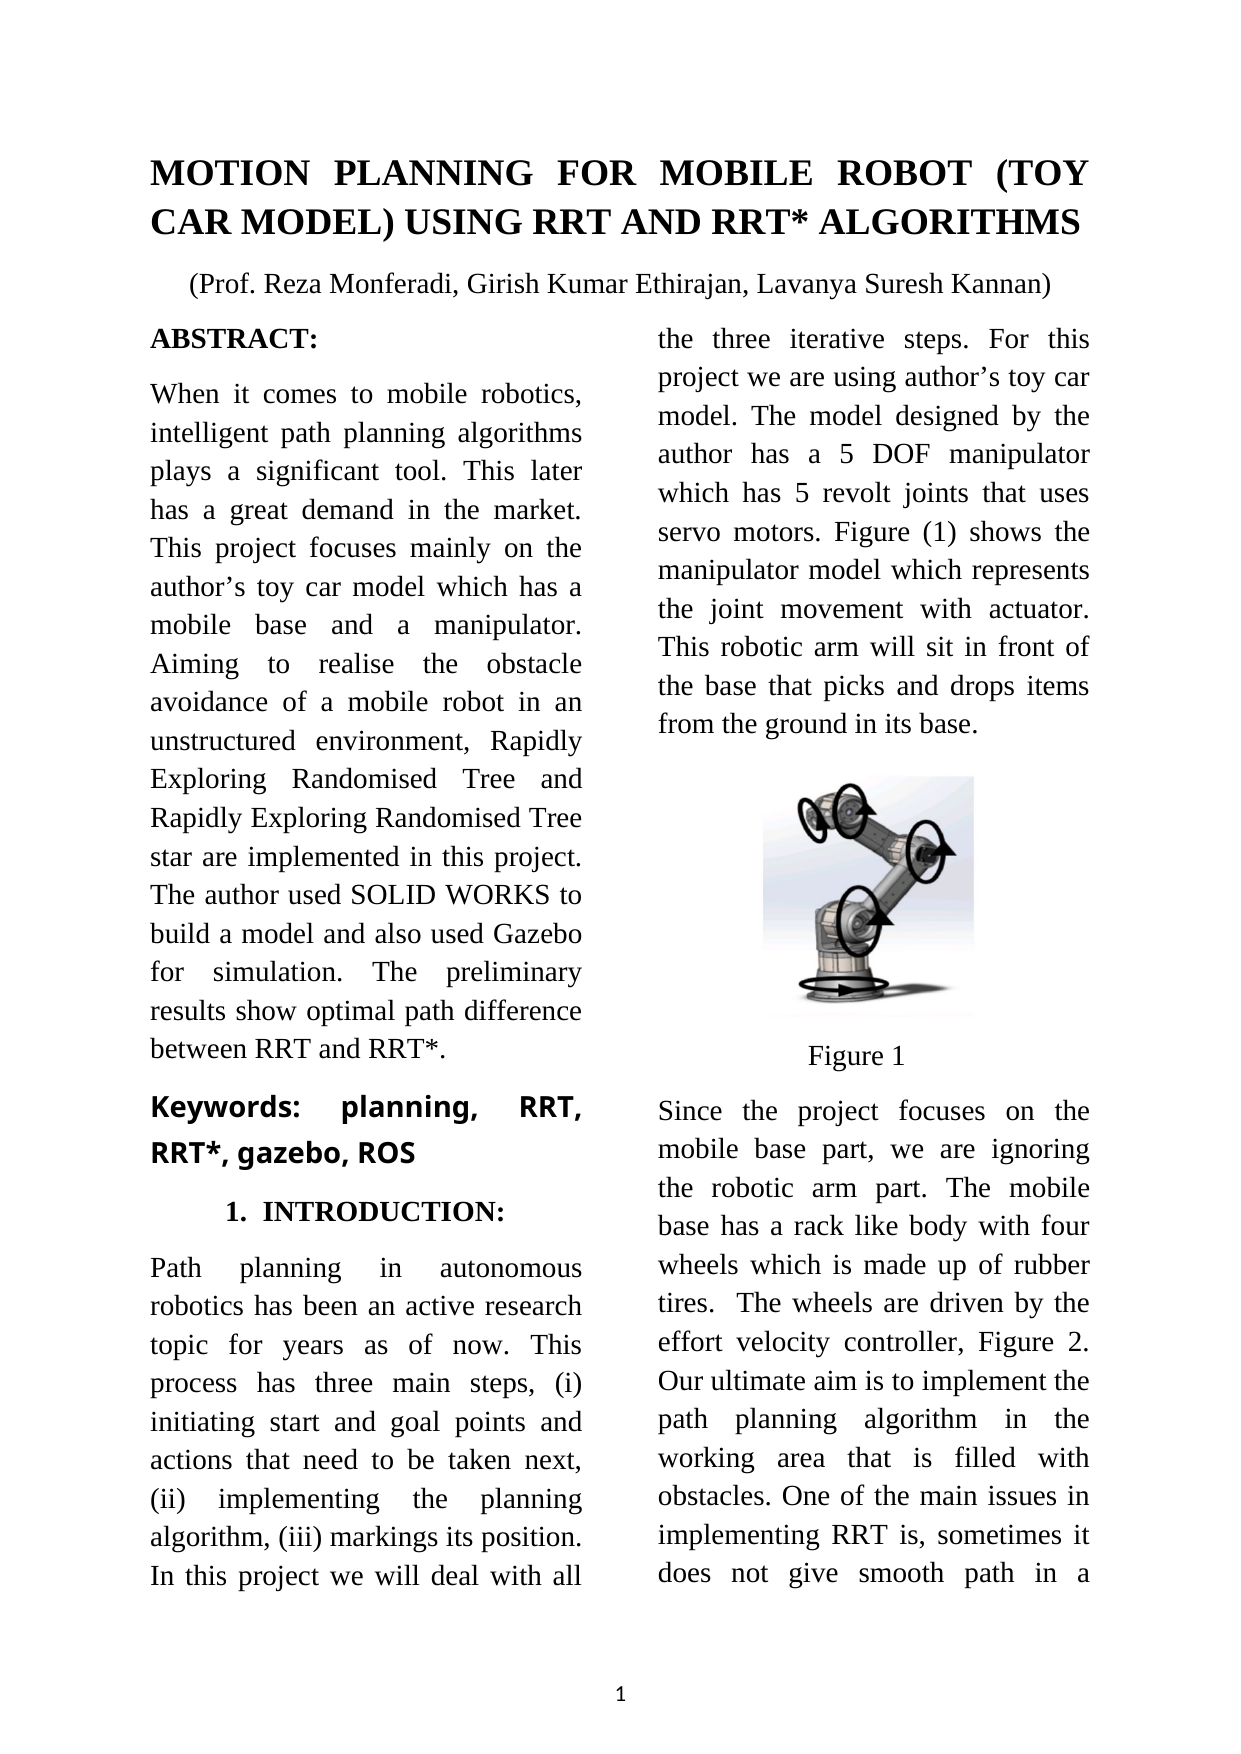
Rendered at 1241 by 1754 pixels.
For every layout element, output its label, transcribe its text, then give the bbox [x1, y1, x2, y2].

text (Prof. Reza Monferadi, Girish Kumar Ethirajan, Lavanya Suresh Kannan) [150, 266, 1090, 299]
text Path planning in autonomous robotics has been an active research topic for years as of now. This process has three main steps, (i) initiating start and goal points and actions that need to be taken next, (ii) implementing the planning algorithm, (iii) markings its position. In this project we will deal with all the three iterative steps. For this project we are using author’s toy car model. The model designed by the author has a 5 DOF manipulator which has 5 revolt joints that uses servo motors. Figure (1) shows the manipulator model which represents the joint movement with actuator. This robotic arm will sit in front of the base that picks and drops items from the ground in its base. [658, 321, 1090, 740]
text When it comes to mobile robotics, intelligent path planning algorithms plays a significant tool. This later has a great demand in the market. This project focuses mainly on the author’s toy car model which has a mobile base and a manipulator. Aiming to realise the obstacle avoidance of a mobile robot in an unstructured environment, Rapidly Exploring Randomised Tree and Rapidly Exploring Randomised Tree star are implemented in this project. The author used SOLID WORKS to build a model and also used Gazebo for simulation. The preliminary results show optimal path difference between RRT and RRT*. [150, 376, 583, 1065]
list INTRODUCTION: [225, 1194, 583, 1228]
text Path planning in autonomous robotics has been an active research topic for years as of now. This process has three main steps, (i) initiating start and goal points and actions that need to be taken next, (ii) implementing the planning algorithm, (iii) markings its position. In this project we will deal with all the three iterative steps. For this project we are using author’s toy car model. The model designed by the author has a 5 DOF manipulator which has 5 revolt joints that uses servo motors. Figure (1) shows the manipulator model which represents the joint movement with actuator. This robotic arm will sit in front of the base that picks and drops items from the ground in its base. [150, 1250, 583, 1592]
picture [760, 763, 978, 1017]
text Keywords: planning, RRT, RRT*, gazebo, ROS [150, 1087, 583, 1172]
text MOTION PLANNING FOR MOBILE ROBOT (TOY CAR MODEL) USING RRT AND RRT* ALGORITHMS [150, 150, 1090, 243]
text ABSTRACT: [150, 321, 583, 354]
text Figure 1 [733, 1038, 1090, 1071]
